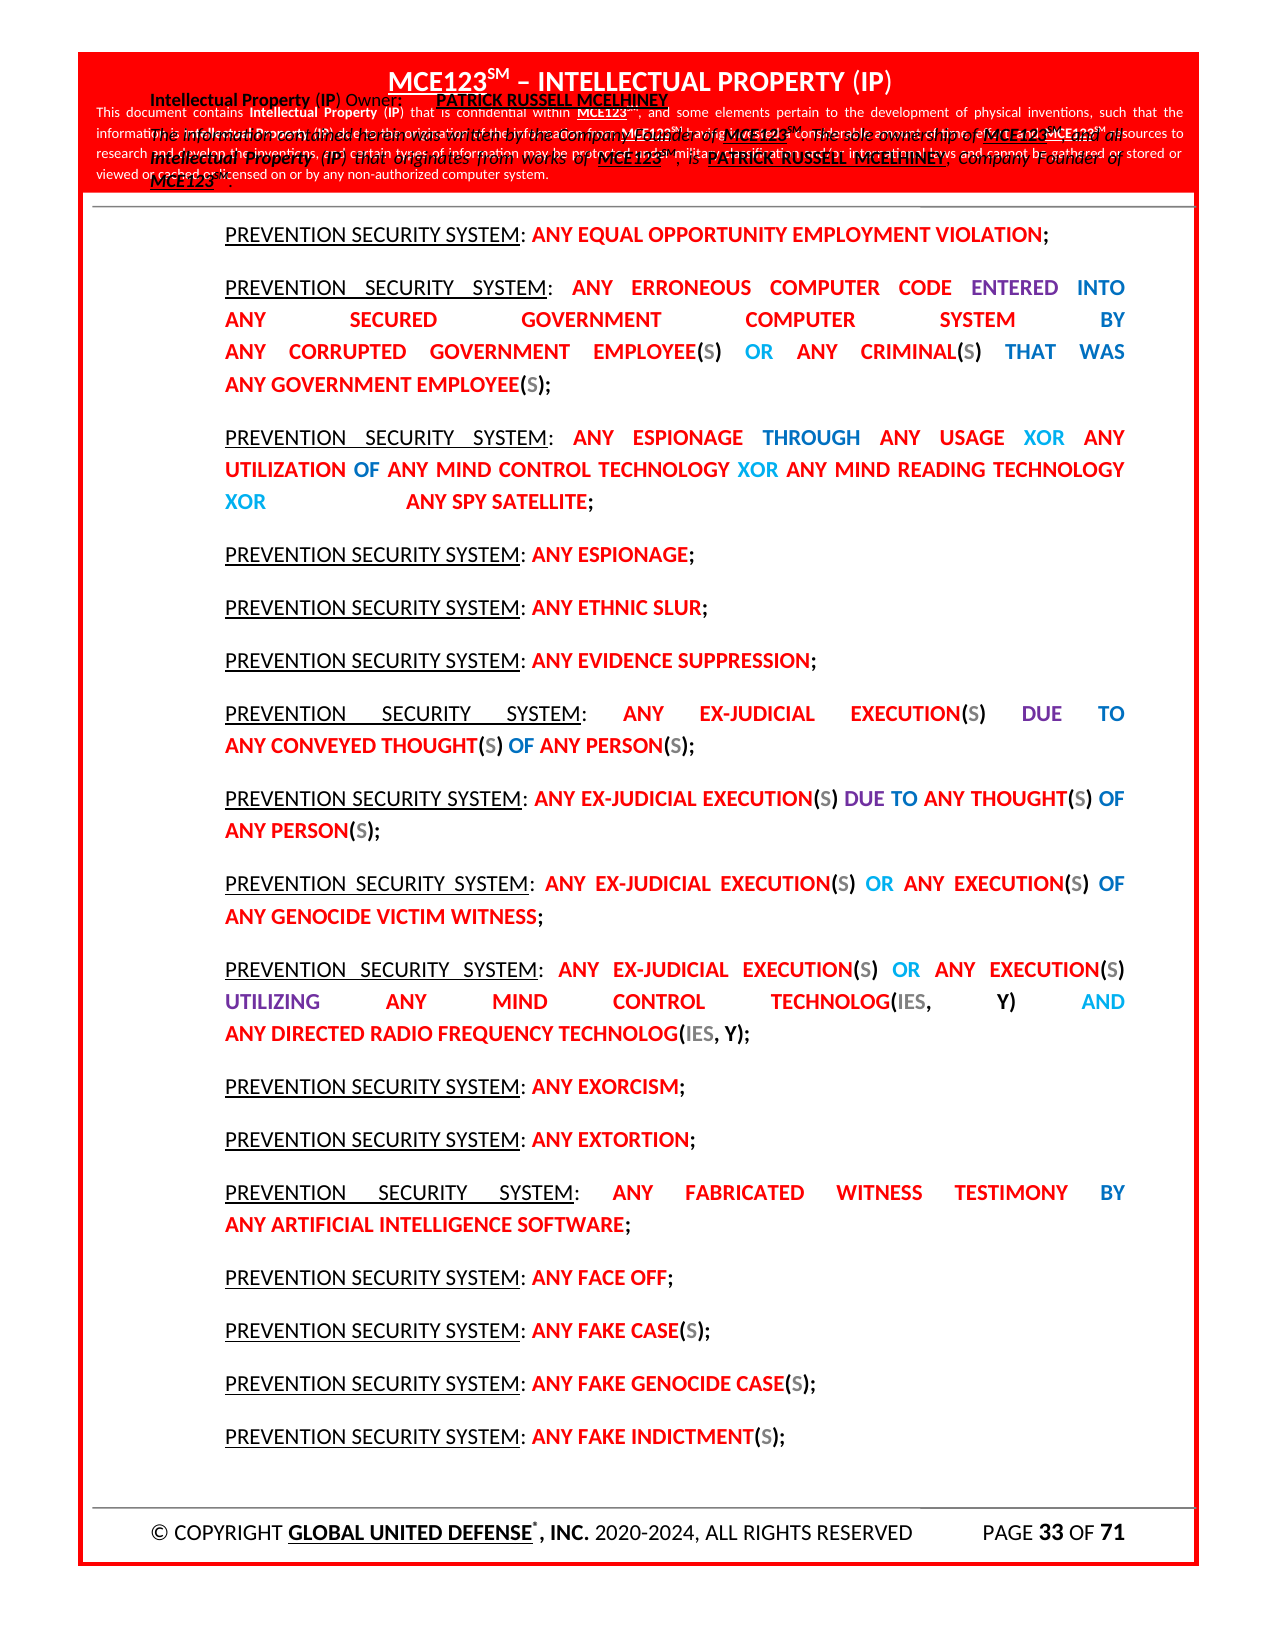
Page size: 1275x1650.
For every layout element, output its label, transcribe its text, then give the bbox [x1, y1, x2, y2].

text PREVENTION SECURITY SYSTEM: ANY EXTORTION; [225, 1125, 1125, 1153]
text PREVENTION SECURITY SYSTEM: ANY EX-JUDICIAL EXECUTION(S) DUE TO ANY THOUGHT(S) OF ANY PERSON(S); [225, 784, 1125, 844]
text PREVENTION SECURITY SYSTEM: ANY ESPIONAGE; [225, 540, 1125, 568]
text PREVENTION SECURITY SYSTEM: ANY ETHNIC SLUR; [225, 593, 1125, 621]
text PREVENTION SECURITY SYSTEM: ANY EXORCISM; [225, 1072, 1125, 1100]
text PREVENTION SECURITY SYSTEM: ANY FABRICATED WITNESS TESTIMONY BY ANY ARTIFICIAL INTELLIGENCE SOFTWARE; [225, 1178, 1125, 1238]
text PREVENTION SECURITY SYSTEM: ANY EX-JUDICIAL EXECUTION(S) DUE TO ANY CONVEYED THOUGHT(S) OF ANY PERSON(S); [225, 699, 1125, 759]
text PREVENTION SECURITY SYSTEM: ANY ERRONEOUS COMPUTER CODE ENTERED INTO ANY SECURED GOVERNMENT COMPUTER SYSTEM BY ANY CORRUPTED GOVERNMENT EMPLOYEE(S) OR ANY CRIMINAL(S) THAT WAS ANY GOVERNMENT EMPLOYEE(S); [225, 273, 1125, 398]
text PREVENTION SECURITY SYSTEM: ANY ESPIONAGE THROUGH ANY USAGE XOR ANY UTILIZATION OF ANY MIND CONTROL TECHNOLOGY XOR ANY MIND READING TECHNOLOGY XOR ANY SPY SATELLITE; [225, 423, 1125, 515]
text PREVENTION SECURITY SYSTEM: ANY FAKE GENOCIDE CASE(S); [225, 1369, 1125, 1397]
text PREVENTION SECURITY SYSTEM: ANY FACE OFF; [225, 1263, 1125, 1291]
text PREVENTION SECURITY SYSTEM: ANY EX-JUDICIAL EXECUTION(S) OR ANY EXECUTION(S) UTILIZING ANY MIND CONTROL TECHNOLOG(IES, Y) AND ANY DIRECTED RADIO FREQUENCY TECHNOLOG(IES, Y); [225, 955, 1125, 1047]
text PREVENTION SECURITY SYSTEM: ANY EQUAL OPPORTUNITY EMPLOYMENT VIOLATION; [225, 220, 1125, 248]
text PREVENTION SECURITY SYSTEM: ANY FAKE CASE(S); [225, 1316, 1125, 1344]
text PREVENTION SECURITY SYSTEM: ANY FAKE INDICTMENT(S); [225, 1422, 1125, 1451]
text PREVENTION SECURITY SYSTEM: ANY EVIDENCE SUPPRESSION; [225, 646, 1125, 674]
text PREVENTION SECURITY SYSTEM: ANY EX-JUDICIAL EXECUTION(S) OR ANY EXECUTION(S) OF ANY GENOCIDE VICTIM WITNESS; [225, 869, 1125, 930]
